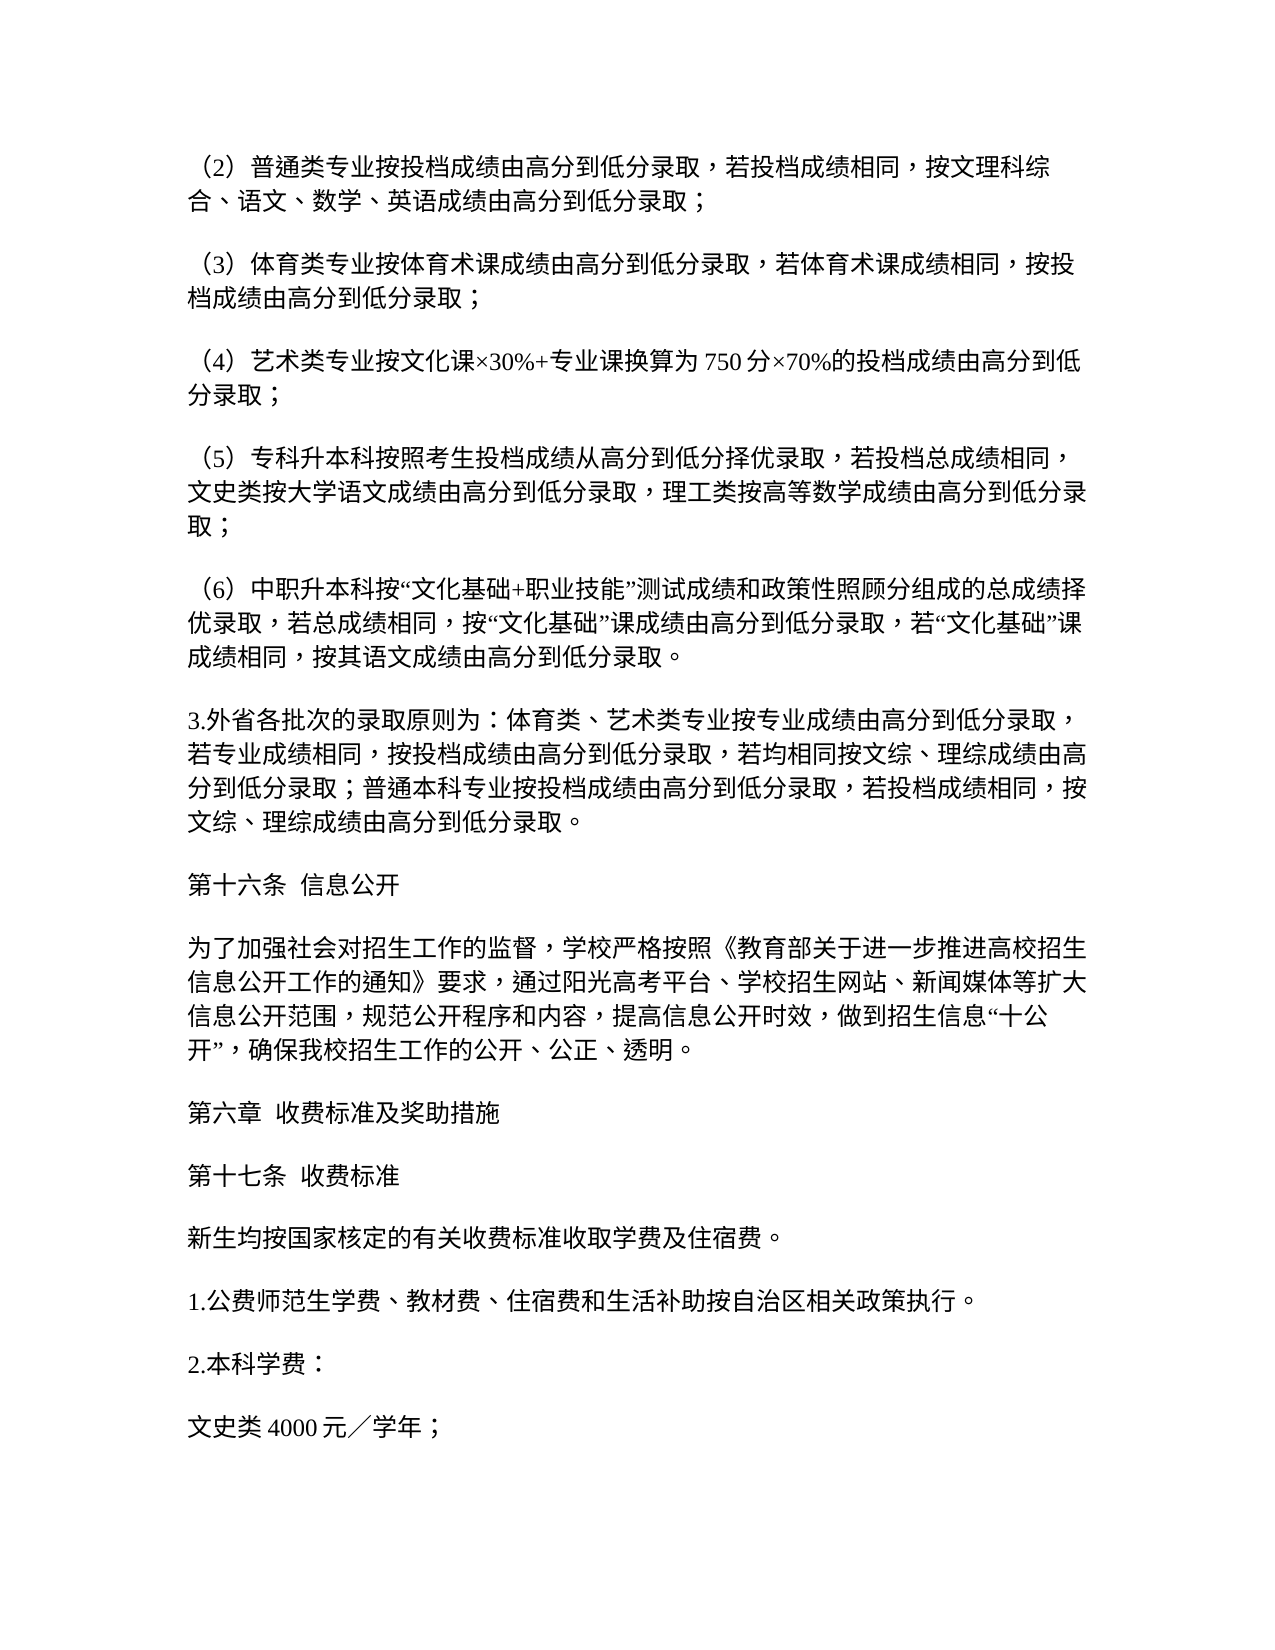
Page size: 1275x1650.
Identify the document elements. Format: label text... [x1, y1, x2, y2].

text （5）专科升本科按照考生投档成绩从高分到低分择优录取，若投档总成绩相同，文史类按大学语文成绩由高分到低分录取，理工类按高等数学成绩由高分到低分录取； [187, 441, 1087, 543]
text 2.本科学费： [187, 1347, 1087, 1381]
text 新生均按国家核定的有关收费标准收取学费及住宿费。 [187, 1221, 1087, 1255]
text （4）艺术类专业按文化课×30%+专业课换算为750分×70%的投档成绩由高分到低分录取； [187, 344, 1087, 412]
text 1.公费师范生学费、教材费、住宿费和生活补助按自治区相关政策执行。 [187, 1284, 1087, 1318]
text 第六章 收费标准及奖助措施 [187, 1095, 1087, 1129]
text （2）普通类专业按投档成绩由高分到低分录取，若投档成绩相同，按文理科综合、语文、数学、英语成绩由高分到低分录取； [187, 150, 1087, 218]
text 文史类4000元／学年； [187, 1409, 1087, 1443]
text 3.外省各批次的录取原则为：体育类、艺术类专业按专业成绩由高分到低分录取，若专业成绩相同，按投档成绩由高分到低分录取，若均相同按文综、理综成绩由高分到低分录取；普通本科专业按投档成绩由高分到低分录取，若投档成绩相同，按文综、理综成绩由高分到低分录取。 [187, 702, 1087, 839]
text 第十六条 信息公开 [187, 867, 1087, 902]
text （6）中职升本科按“文化基础+职业技能”测试成绩和政策性照顾分组成的总成绩择优录取，若总成绩相同，按“文化基础”课成绩由高分到低分录取，若“文化基础”课成绩相同，按其语文成绩由高分到低分录取。 [187, 572, 1087, 674]
text （3）体育类专业按体育术课成绩由高分到低分录取，若体育术课成绩相同，按投档成绩由高分到低分录取； [187, 247, 1087, 315]
text 第十七条 收费标准 [187, 1158, 1087, 1192]
text 为了加强社会对招生工作的监督，学校严格按照《教育部关于进一步推进高校招生信息公开工作的通知》要求，通过阳光高考平台、学校招生网站、新闻媒体等扩大信息公开范围，规范公开程序和内容，提高信息公开时效，做到招生信息“十公开”，确保我校招生工作的公开、公正、透明。 [187, 930, 1087, 1067]
